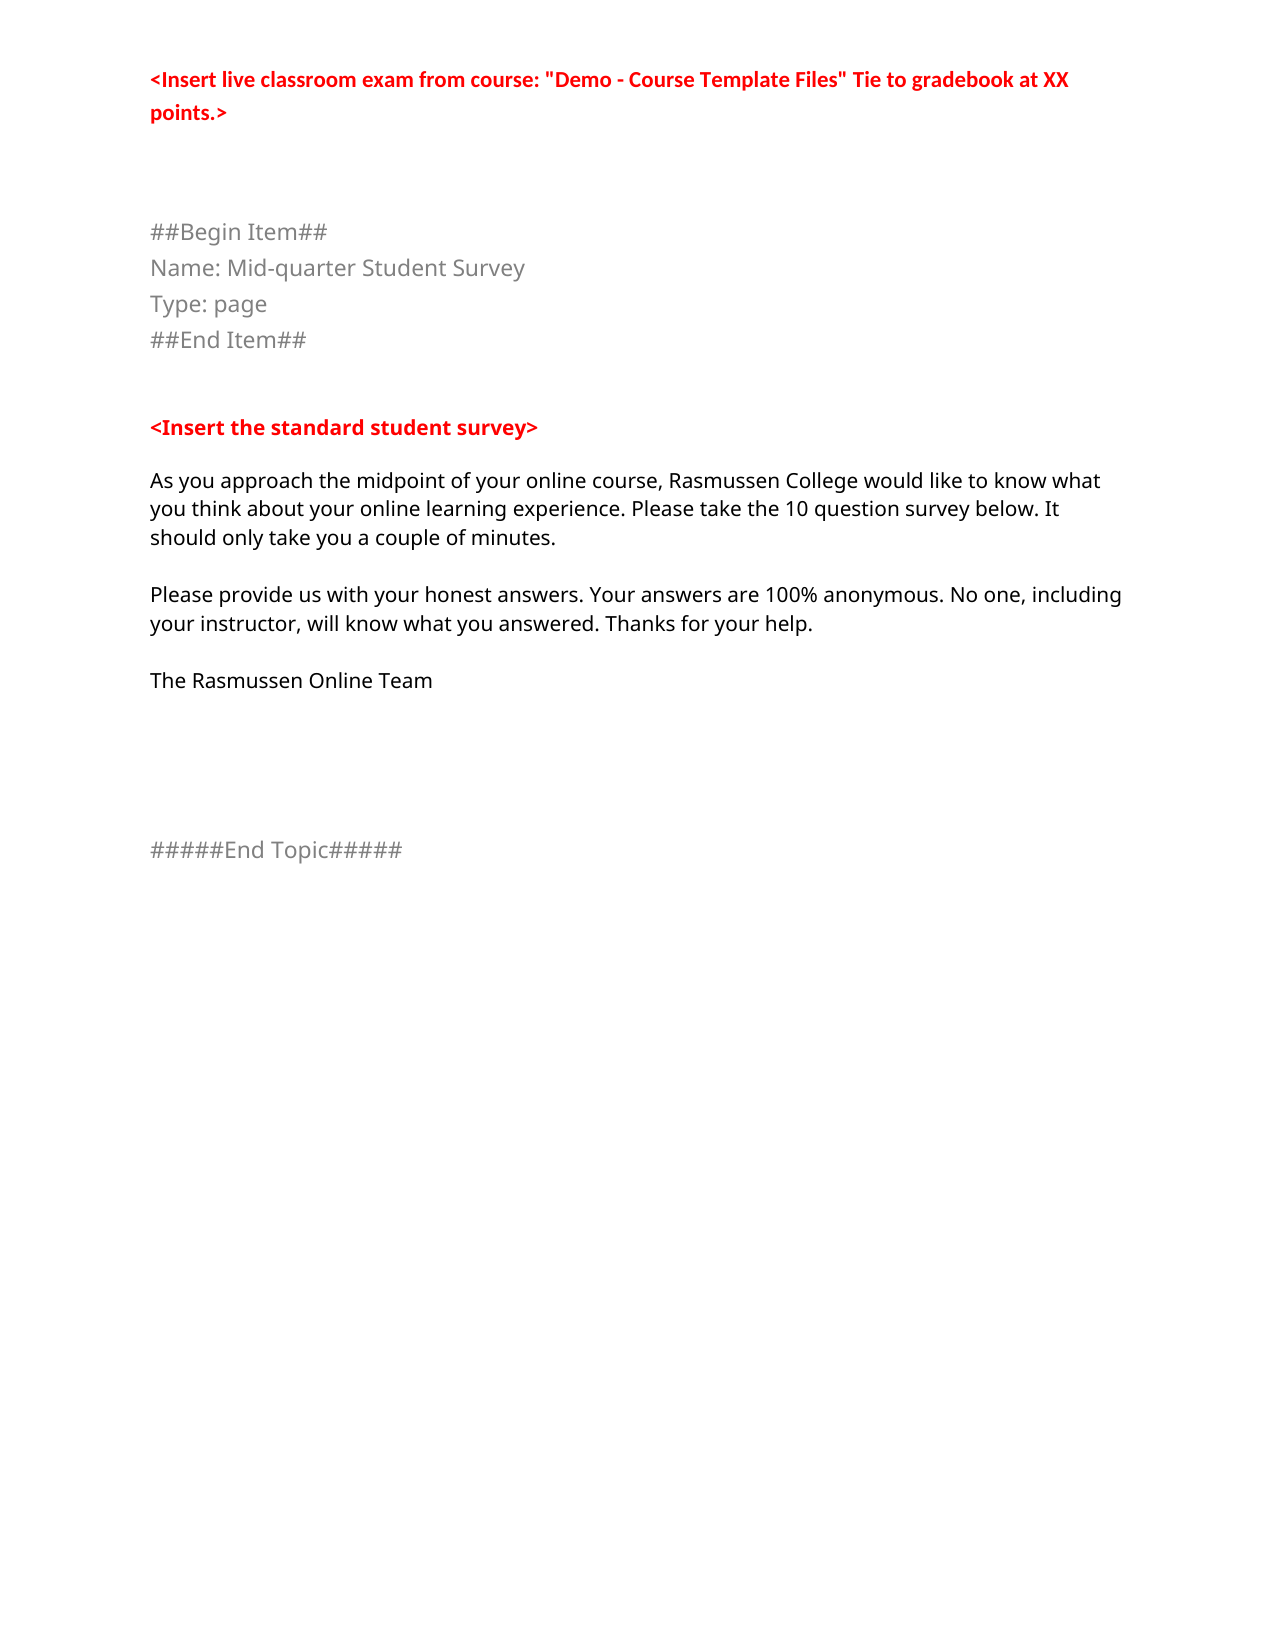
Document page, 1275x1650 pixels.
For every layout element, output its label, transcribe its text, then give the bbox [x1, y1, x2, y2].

text #####End Topic##### [150, 834, 1125, 865]
text As you approach the midpoint of your online course, Rasmussen College would like to know what you think about your online learning experience. Please take the 10 question survey below. It should only take you a couple of minutes. [150, 466, 1125, 551]
text Name: Mid-quarter Student Survey [150, 252, 1125, 283]
text <Insert live classroom exam from course: "Demo - Course Template Files" Tie to gradebook at XX points.> [150, 66, 1125, 126]
text Type: page [150, 288, 1125, 319]
text ##End Item## [150, 324, 1125, 355]
text <Insert the standard student survey> [150, 413, 1125, 441]
text ##Begin Item## [150, 216, 1125, 247]
text Please provide us with your honest answers. Your answers are 100% anonymous. No one, including your instructor, will know what you answered. Thanks for your help. [150, 581, 1125, 637]
text The Rasmussen Online Team [150, 667, 1125, 695]
